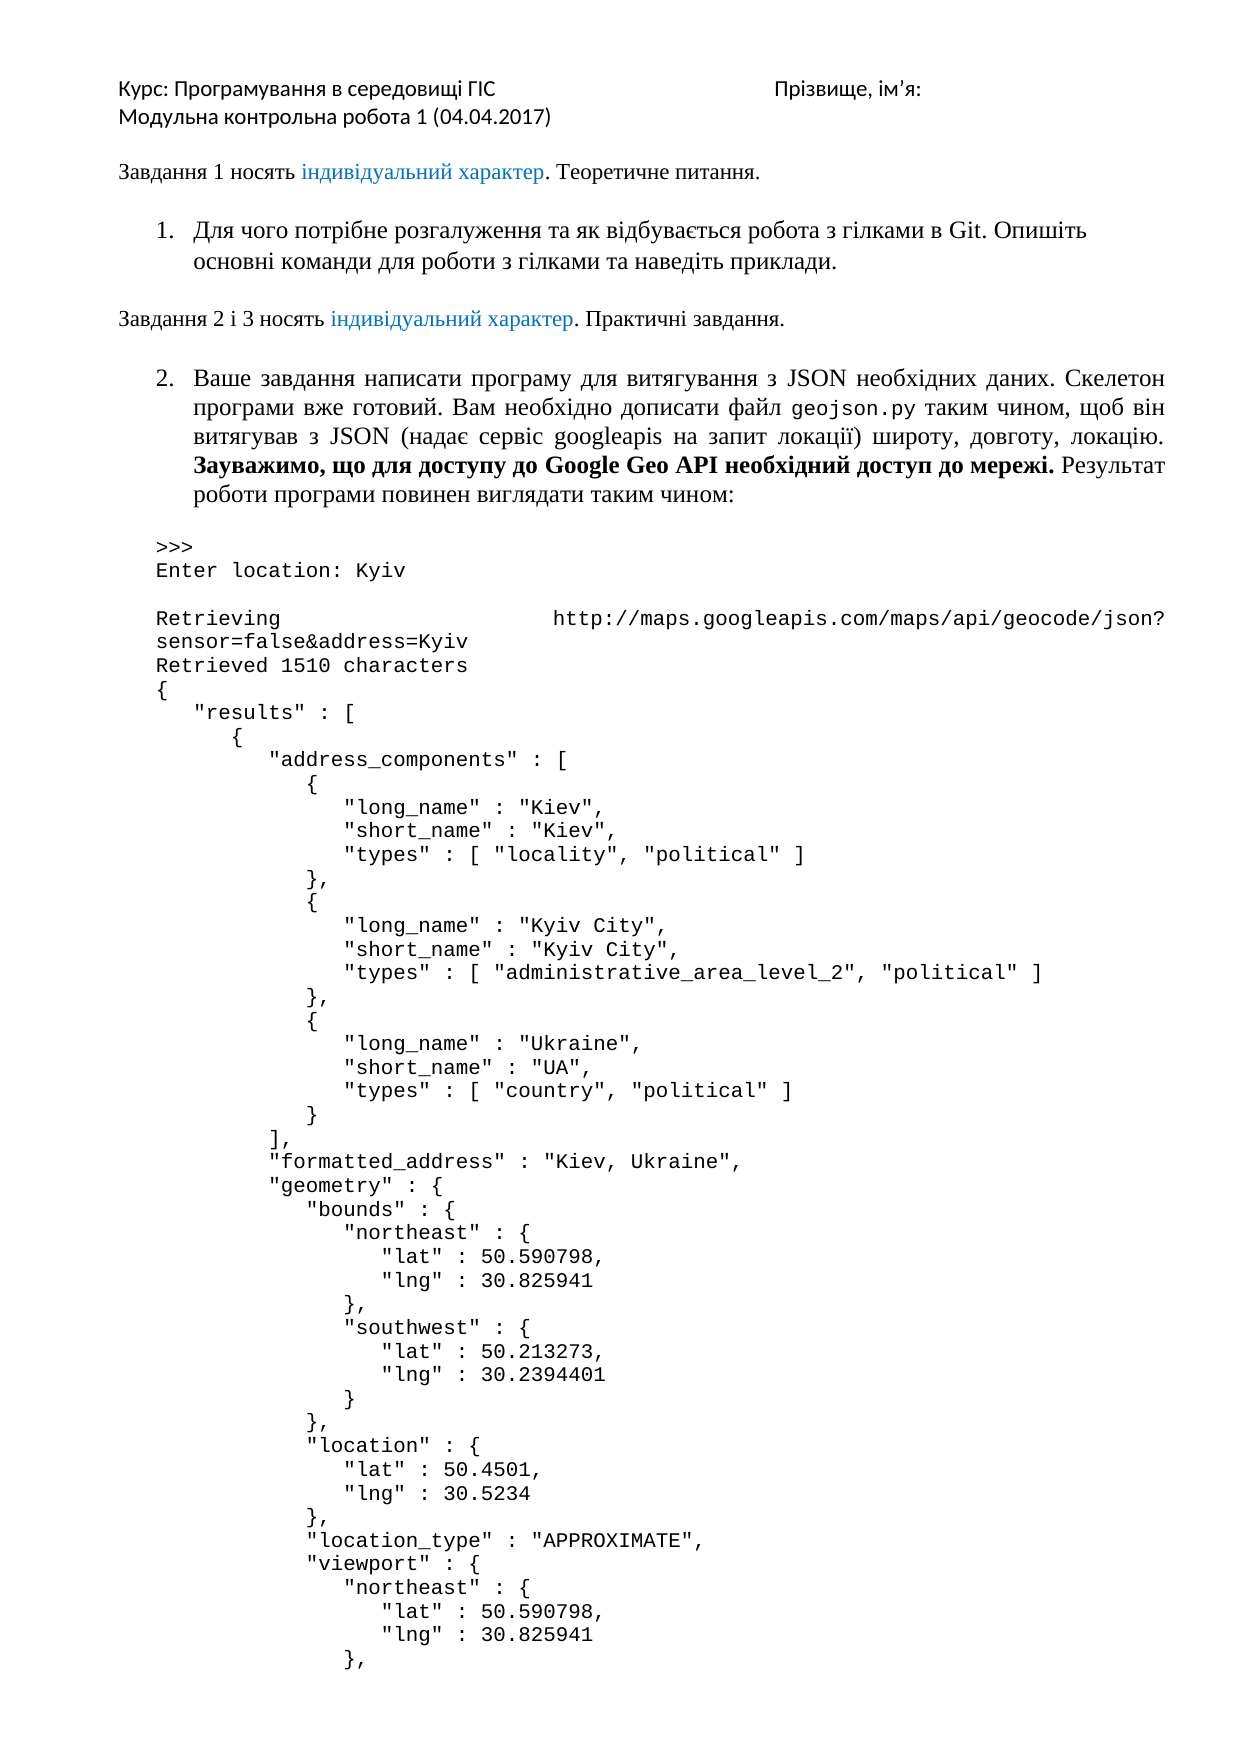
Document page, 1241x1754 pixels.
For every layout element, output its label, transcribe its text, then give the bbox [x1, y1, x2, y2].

text "short_name" : "Kiev", [156, 820, 1165, 844]
text "address_components" : [ [156, 749, 1165, 773]
text }, [156, 1506, 1165, 1530]
text "southwest" : { [156, 1317, 1165, 1341]
text "lng" : 30.825941 [156, 1270, 1165, 1293]
text Завдання 2 і 3 носять індивідуальний характер. Практичні завдання. [118, 305, 1165, 332]
list Для чого потрібне розгалуження та як відбувається робота з гілками в Git. Опишіть основні команди для роботи з гілками та наведіть приклади. [156, 215, 1165, 274]
text "types" : [ "locality", "political" ] [156, 844, 1165, 868]
text }, [156, 1648, 1165, 1672]
text { [156, 773, 1165, 797]
text "long_name" : "Kyiv City", [156, 915, 1165, 939]
text "results" : [ [156, 702, 1165, 726]
text Retrieved 1510 characters [156, 655, 1165, 678]
text "location_type" : "APPROXIMATE", [156, 1530, 1165, 1553]
text "lat" : 50.213273, [156, 1341, 1165, 1364]
text "types" : [ "administrative_area_level_2", "political" ] [156, 962, 1165, 986]
text "bounds" : { [156, 1199, 1165, 1222]
text { [156, 678, 1165, 702]
text "formatted_address" : "Kiev, Ukraine", [156, 1151, 1165, 1175]
text } [156, 1104, 1165, 1128]
text "lat" : 50.590798, [156, 1601, 1165, 1624]
text }, [156, 868, 1165, 891]
text "northeast" : { [156, 1222, 1165, 1246]
text }, [156, 1412, 1165, 1435]
text Enter location: Kyiv [156, 560, 1165, 584]
text { [156, 891, 1165, 915]
text "lng" : 30.825941 [156, 1624, 1165, 1648]
text } [156, 1388, 1165, 1412]
text Retrieving http://maps.googleapis.com/maps/api/geocode/json?sensor=false&address=Kyiv [156, 608, 1165, 655]
text Завдання 1 носять індивідуальний характер. Теоретичне питання. [118, 158, 1165, 184]
text "lng" : 30.2394401 [156, 1364, 1165, 1388]
text "viewport" : { [156, 1553, 1165, 1577]
text "lng" : 30.5234 [156, 1482, 1165, 1506]
text "lat" : 50.590798, [156, 1246, 1165, 1270]
text ], [156, 1128, 1165, 1151]
text { [156, 726, 1165, 749]
text }, [156, 1293, 1165, 1317]
text "long_name" : "Kiev", [156, 797, 1165, 820]
text "long_name" : "Ukraine", [156, 1033, 1165, 1057]
list Ваше завдання написати програму для витягування з JSON необхідних даних. Скелетон програми вже готовий. Вам необхідно дописати файл geojson.py таким чином, щоб він витягував з JSON (надає сервіс googleapis на запит локації) широту, довготу, локацію. Зауважимо, що для доступу до Google Geo API необхідний доступ до мережі. Результат роботи програми повинен виглядати таким чином: [156, 363, 1165, 507]
text "types" : [ "country", "political" ] [156, 1081, 1165, 1104]
text "northeast" : { [156, 1577, 1165, 1601]
text "geometry" : { [156, 1175, 1165, 1199]
text "short_name" : "UA", [156, 1057, 1165, 1081]
text "lat" : 50.4501, [156, 1459, 1165, 1482]
text { [156, 1009, 1165, 1033]
text "location" : { [156, 1435, 1165, 1459]
text >>> [156, 537, 1165, 560]
text }, [156, 986, 1165, 1009]
text "short_name" : "Kyiv City", [156, 939, 1165, 962]
